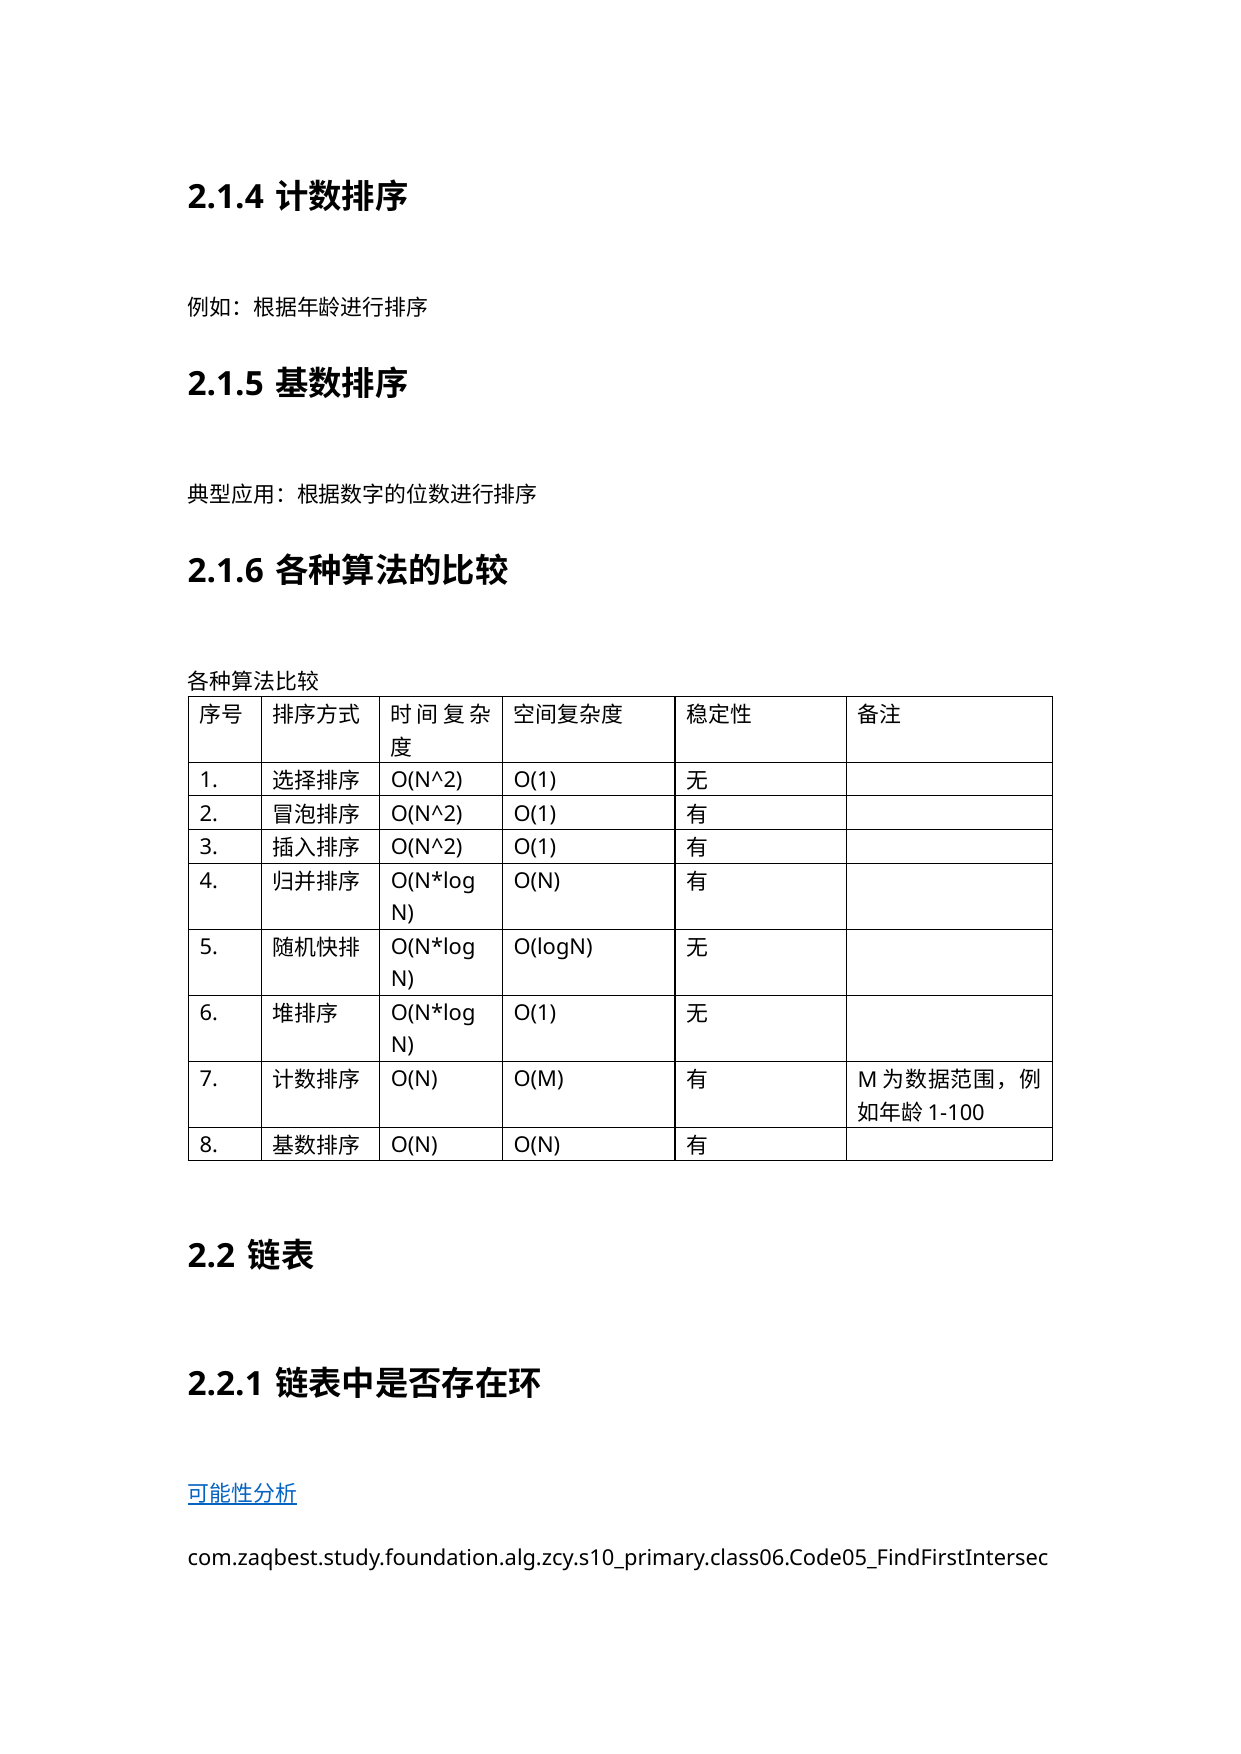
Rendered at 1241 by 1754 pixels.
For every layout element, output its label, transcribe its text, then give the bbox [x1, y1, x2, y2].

text 例如：根据年龄进行排序 [187, 289, 1053, 322]
table_cell [189, 1128, 261, 1160]
table_header 稳定性 [676, 697, 846, 762]
table_cell O(N) [503, 864, 674, 928]
text 可能性分析 [187, 1476, 1053, 1508]
table_cell 有 [676, 864, 846, 928]
table_cell [189, 796, 261, 829]
table_cell 随机快排 [262, 930, 379, 994]
subtitle 链表 [187, 1221, 1053, 1286]
table_cell O(M) [503, 1062, 674, 1127]
table_cell O(N) [380, 1128, 502, 1160]
table_cell O(N^2) [380, 763, 502, 795]
table_header 时间复杂度 [380, 697, 502, 762]
table_cell O(1) [503, 830, 674, 862]
table_header 排序方式 [262, 697, 379, 762]
text 各种算法比较 [187, 663, 1053, 696]
table_cell O(N*logN) [380, 930, 502, 994]
subtitle 基数排序 [187, 349, 1053, 414]
table_cell [847, 830, 1052, 862]
table_header 备注 [847, 697, 1052, 762]
table_cell O(1) [503, 763, 674, 795]
table_cell [847, 930, 1052, 994]
table_cell [189, 996, 261, 1061]
table_cell [189, 930, 261, 994]
table_cell 计数排序 [262, 1062, 379, 1127]
table_cell 有 [676, 796, 846, 829]
table_cell O(N^2) [380, 796, 502, 829]
table_cell [847, 864, 1052, 928]
table_cell 堆排序 [262, 996, 379, 1061]
table_header 序号 [189, 697, 261, 762]
subtitle 链表中是否存在环 [187, 1348, 1053, 1413]
table_cell [189, 763, 261, 795]
table_cell 无 [676, 996, 846, 1061]
table_cell 有 [676, 1062, 846, 1127]
table_cell 基数排序 [262, 1128, 379, 1160]
table_cell [847, 763, 1052, 795]
subtitle 各种算法的比较 [187, 536, 1053, 601]
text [187, 1541, 1053, 1573]
table_cell O(N) [380, 1062, 502, 1127]
table_cell M为数据范围，例如年龄1-100 [847, 1062, 1052, 1127]
table_cell [189, 830, 261, 862]
table_cell [189, 864, 261, 928]
table_header 空间复杂度 [503, 697, 674, 762]
subtitle 计数排序 [187, 162, 1053, 227]
table_cell O(1) [503, 796, 674, 829]
table_cell O(N*logN) [380, 996, 502, 1061]
table_cell 选择排序 [262, 763, 379, 795]
table_cell 有 [676, 830, 846, 862]
table_cell [847, 796, 1052, 829]
table_cell O(N) [503, 1128, 674, 1160]
table_cell O(N*logN) [380, 864, 502, 928]
table_cell [189, 1062, 261, 1127]
table_cell [847, 996, 1052, 1061]
table_cell [847, 1128, 1052, 1160]
table_cell 无 [676, 763, 846, 795]
table_cell O(N^2) [380, 830, 502, 862]
table_cell 有 [676, 1128, 846, 1160]
table_cell 归并排序 [262, 864, 379, 928]
text 典型应用：根据数字的位数进行排序 [187, 476, 1053, 509]
table_cell 插入排序 [262, 830, 379, 862]
table_cell 冒泡排序 [262, 796, 379, 829]
table_cell O(1) [503, 996, 674, 1061]
table_cell 无 [676, 930, 846, 994]
table_cell O(logN) [503, 930, 674, 994]
